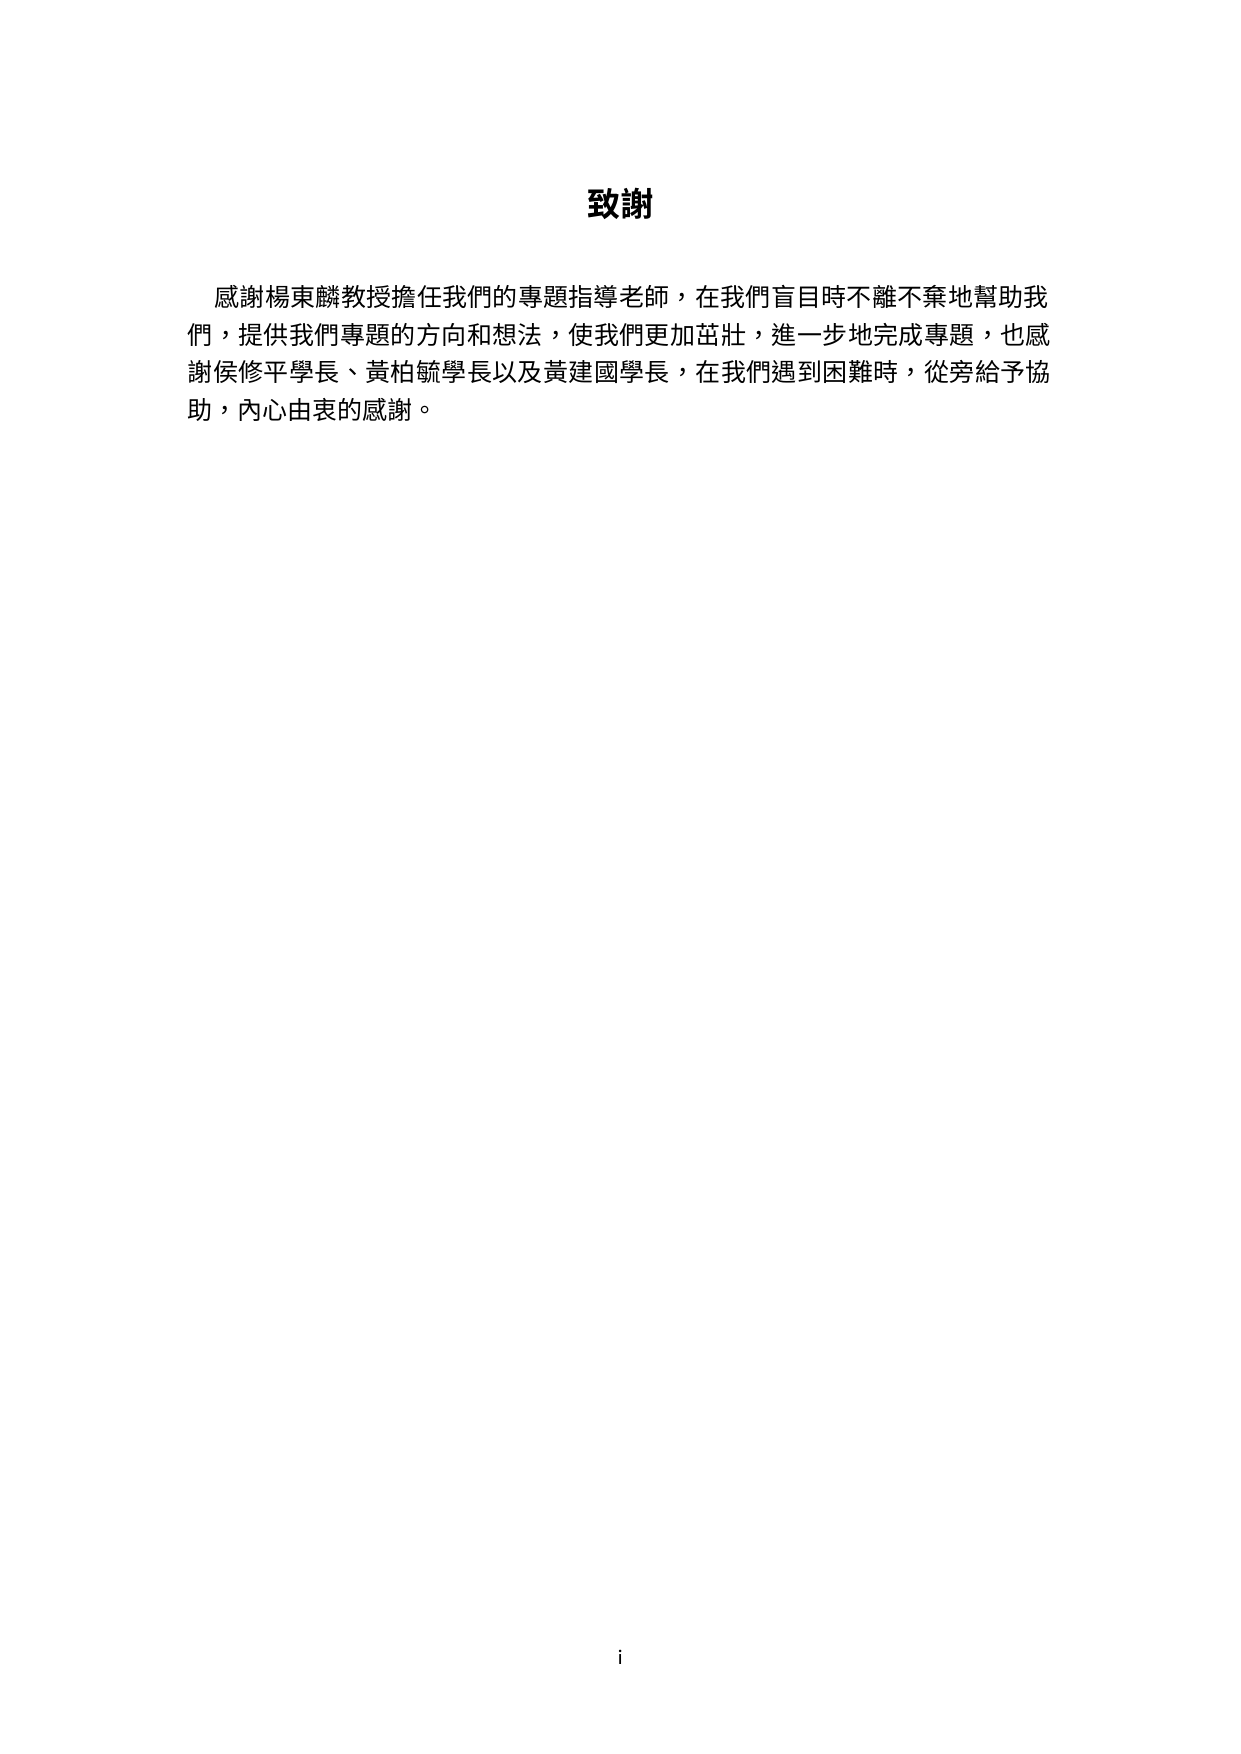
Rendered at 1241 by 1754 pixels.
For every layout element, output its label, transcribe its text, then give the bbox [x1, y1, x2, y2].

subtitle 致謝 [187, 164, 1053, 239]
text 感謝楊東麟教授擔任我們的專題指導老師，在我們盲目時不離不棄地幫助我們，提供我們專題的方向和想法，使我們更加茁壯，進一步地完成專題，也感謝侯修平學長、黃柏毓學長以及黃建國學長，在我們遇到困難時，從旁給予協助，內心由衷的感謝。 [187, 277, 1053, 427]
